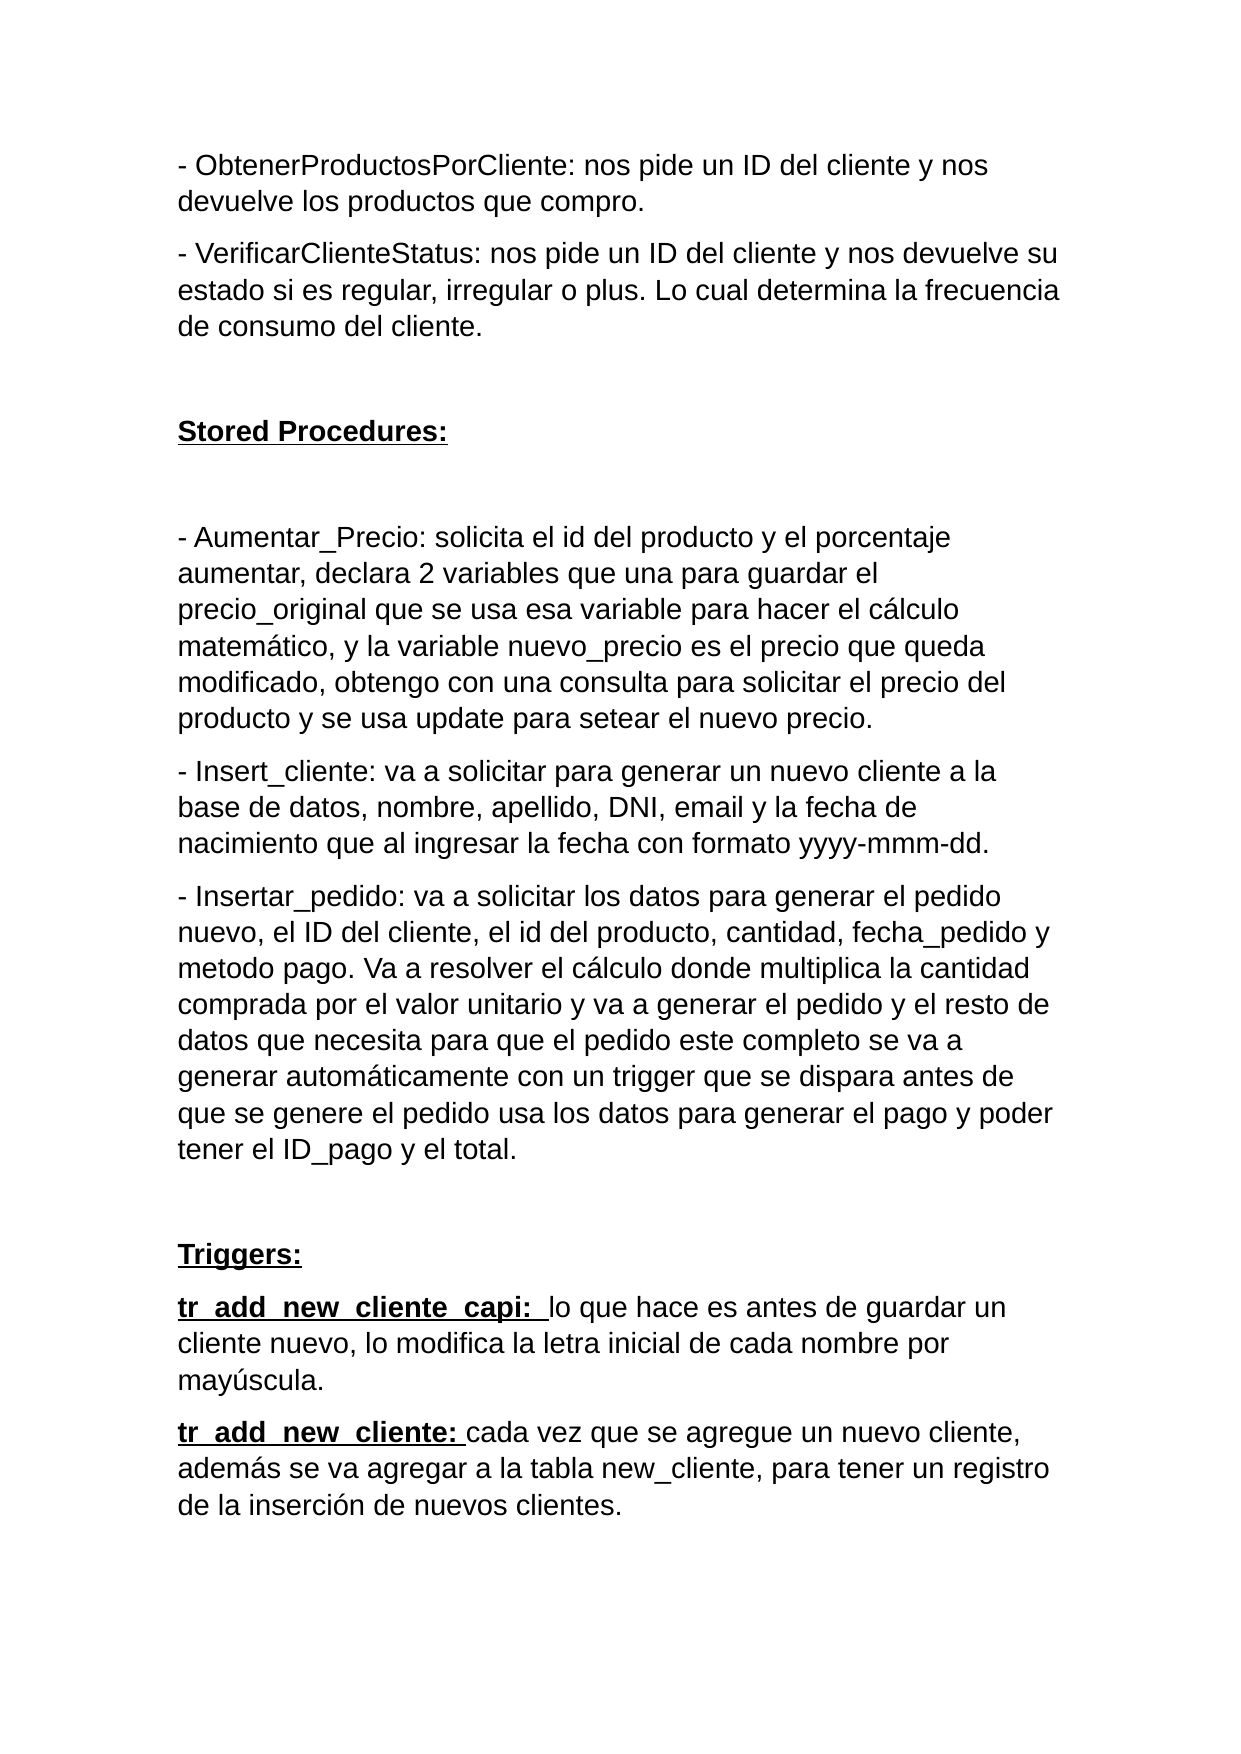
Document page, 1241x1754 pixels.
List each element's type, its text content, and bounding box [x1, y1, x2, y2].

text - VerificarClienteStatus: nos pide un ID del cliente y nos devuelve su estado si es regular, irregular o plus. Lo cual determina la frecuencia de consumo del cliente. [177, 237, 1063, 342]
text - ObtenerProductosPorCliente: nos pide un ID del cliente y nos devuelve los productos que compro. [177, 148, 1063, 217]
text tr_add_new_cliente: cada vez que se agregue un nuevo cliente, además se va agregar a la tabla new_cliente, para tener un registro de la inserción de nuevos clientes. [177, 1415, 1063, 1521]
text - Insert_cliente: va a solicitar para generar un nuevo cliente a la base de datos, nombre, apellido, DNI, email y la fecha de nacimiento que al ingresar la fecha con formato yyyy-mmm-dd. [177, 754, 1063, 859]
text Stored Procedures: [177, 414, 1063, 448]
text - Aumentar_Precio: solicita el id del producto y el porcentaje aumentar, declara 2 variables que una para guardar el precio_original que se usa esa variable para hacer el cálculo matemático, y la variable nuevo_precio es el precio que queda modificado, obtengo con una consulta para solicitar el precio del producto y se usa update para setear el nuevo precio. [177, 520, 1063, 734]
text - Insertar_pedido: va a solicitar los datos para generar el pedido nuevo, el ID del cliente, el id del producto, cantidad, fecha_pedido y metodo pago. Va a resolver el cálculo donde multiplica la cantidad comprada por el valor unitario y va a generar el pedido y el resto de datos que necesita para que el pedido este completo se va a generar automáticamente con un trigger que se dispara antes de que se genere el pedido usa los datos para generar el pago y poder tener el ID_pago y el total. [177, 879, 1063, 1165]
text Triggers: [177, 1237, 1063, 1271]
text tr_add_new_cliente_capi: lo que hace es antes de guardar un cliente nuevo, lo modifica la letra inicial de cada nombre por mayúscula. [177, 1290, 1063, 1396]
